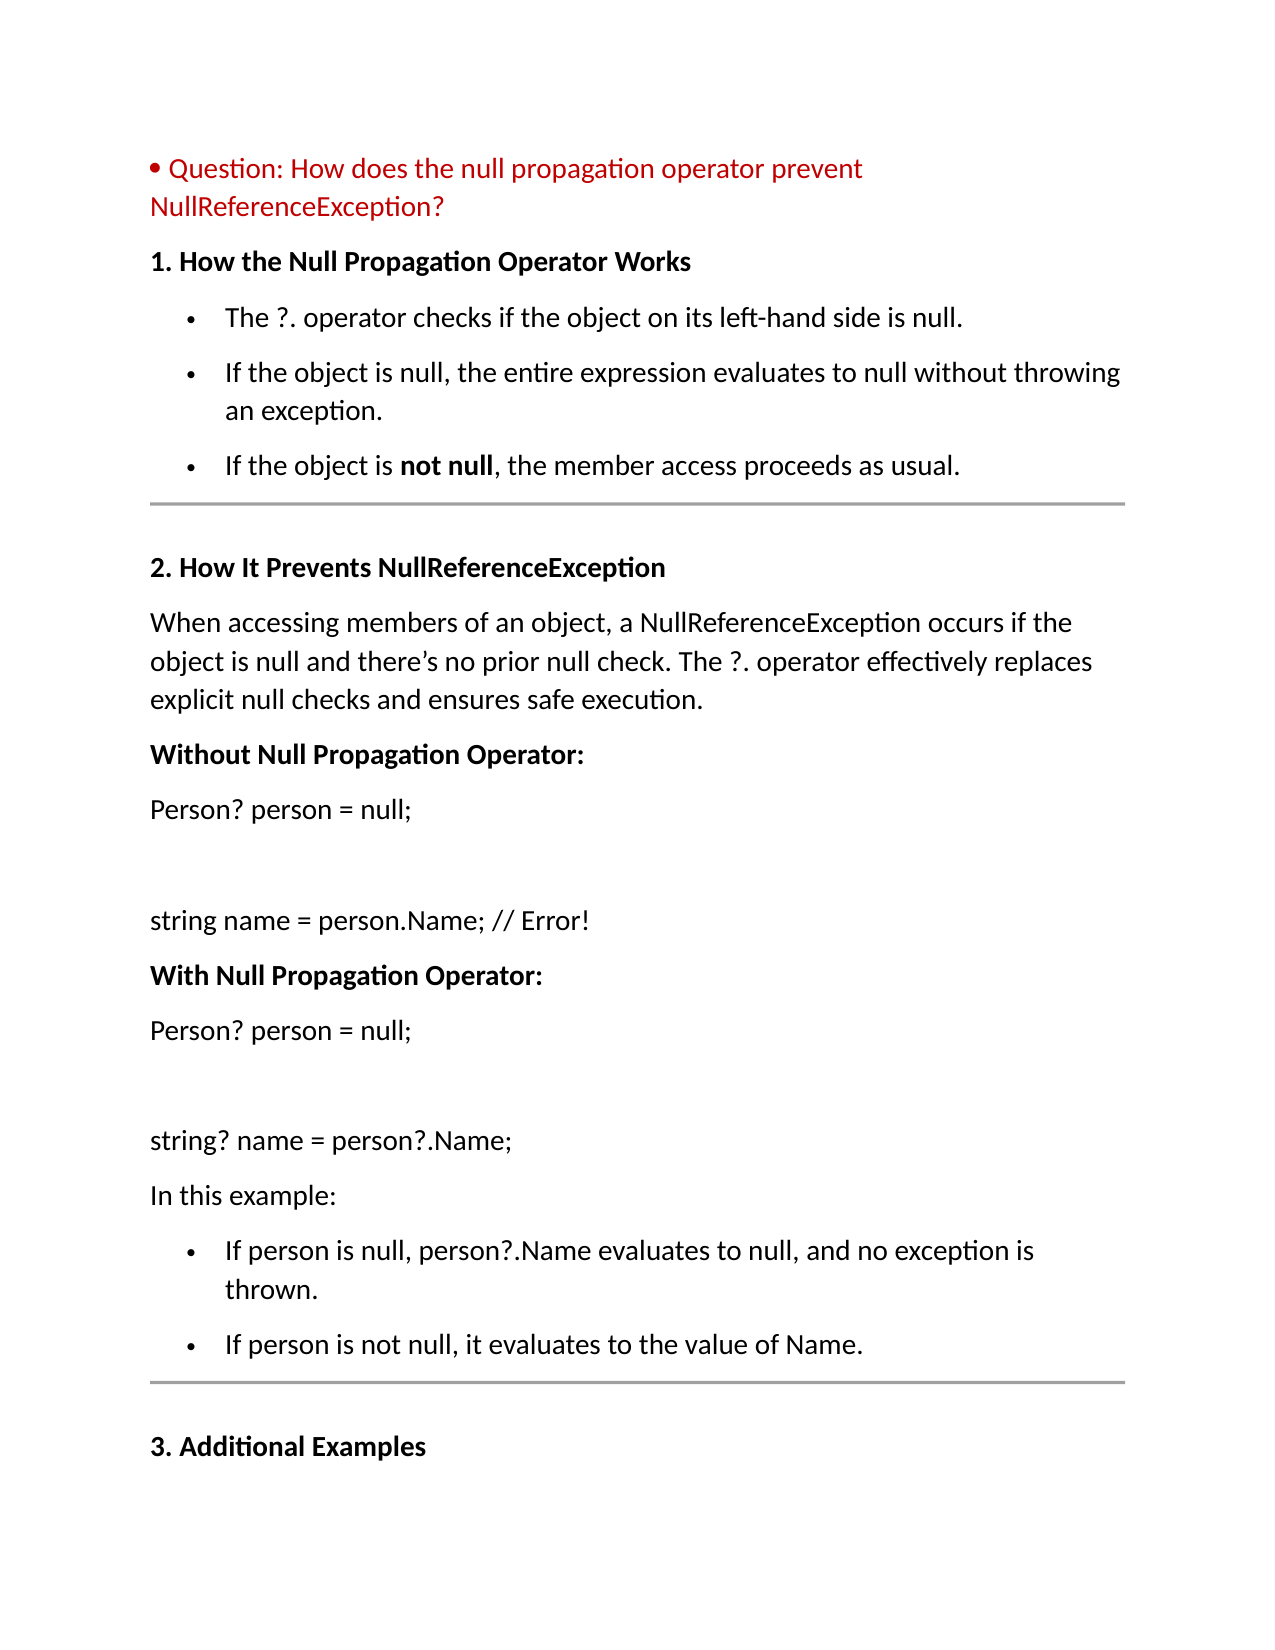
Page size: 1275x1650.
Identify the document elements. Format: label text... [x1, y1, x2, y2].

text Person? person = null; [150, 1012, 1125, 1047]
text Question: How does the null propagation operator prevent NullReferenceException? [150, 150, 1125, 224]
text 1. How the Null Propagation Operator Works [150, 243, 1125, 279]
list The ?. operator checks if the object on its left-hand side is null. [187, 299, 1125, 334]
text With Null Propagation Operator: [150, 957, 1125, 992]
text string? name = person?.Name; [150, 1122, 1125, 1158]
text 2. How It Prevents NullReferenceException [150, 549, 1125, 585]
text When accessing members of an object, a NullReferenceException occurs if the object is null and there’s no prior null check. The ?. operator effectively replaces explicit null checks and ensures safe execution. [150, 604, 1125, 717]
text In this example: [150, 1177, 1125, 1213]
text Person? person = null; [150, 791, 1125, 827]
text Without Null Propagation Operator: [150, 736, 1125, 772]
text 3. Additional Examples [150, 1428, 1125, 1463]
list If person is null, person?.Name evaluates to null, and no exception is thrown. [187, 1232, 1125, 1306]
list If the object is not null, the member access proceeds as usual. [187, 447, 1125, 483]
text string name = person.Name; // Error! [150, 902, 1125, 937]
list If person is not null, it evaluates to the value of Name. [187, 1326, 1125, 1361]
list If the object is null, the entire expression evaluates to null without throwing an exception. [187, 354, 1125, 428]
